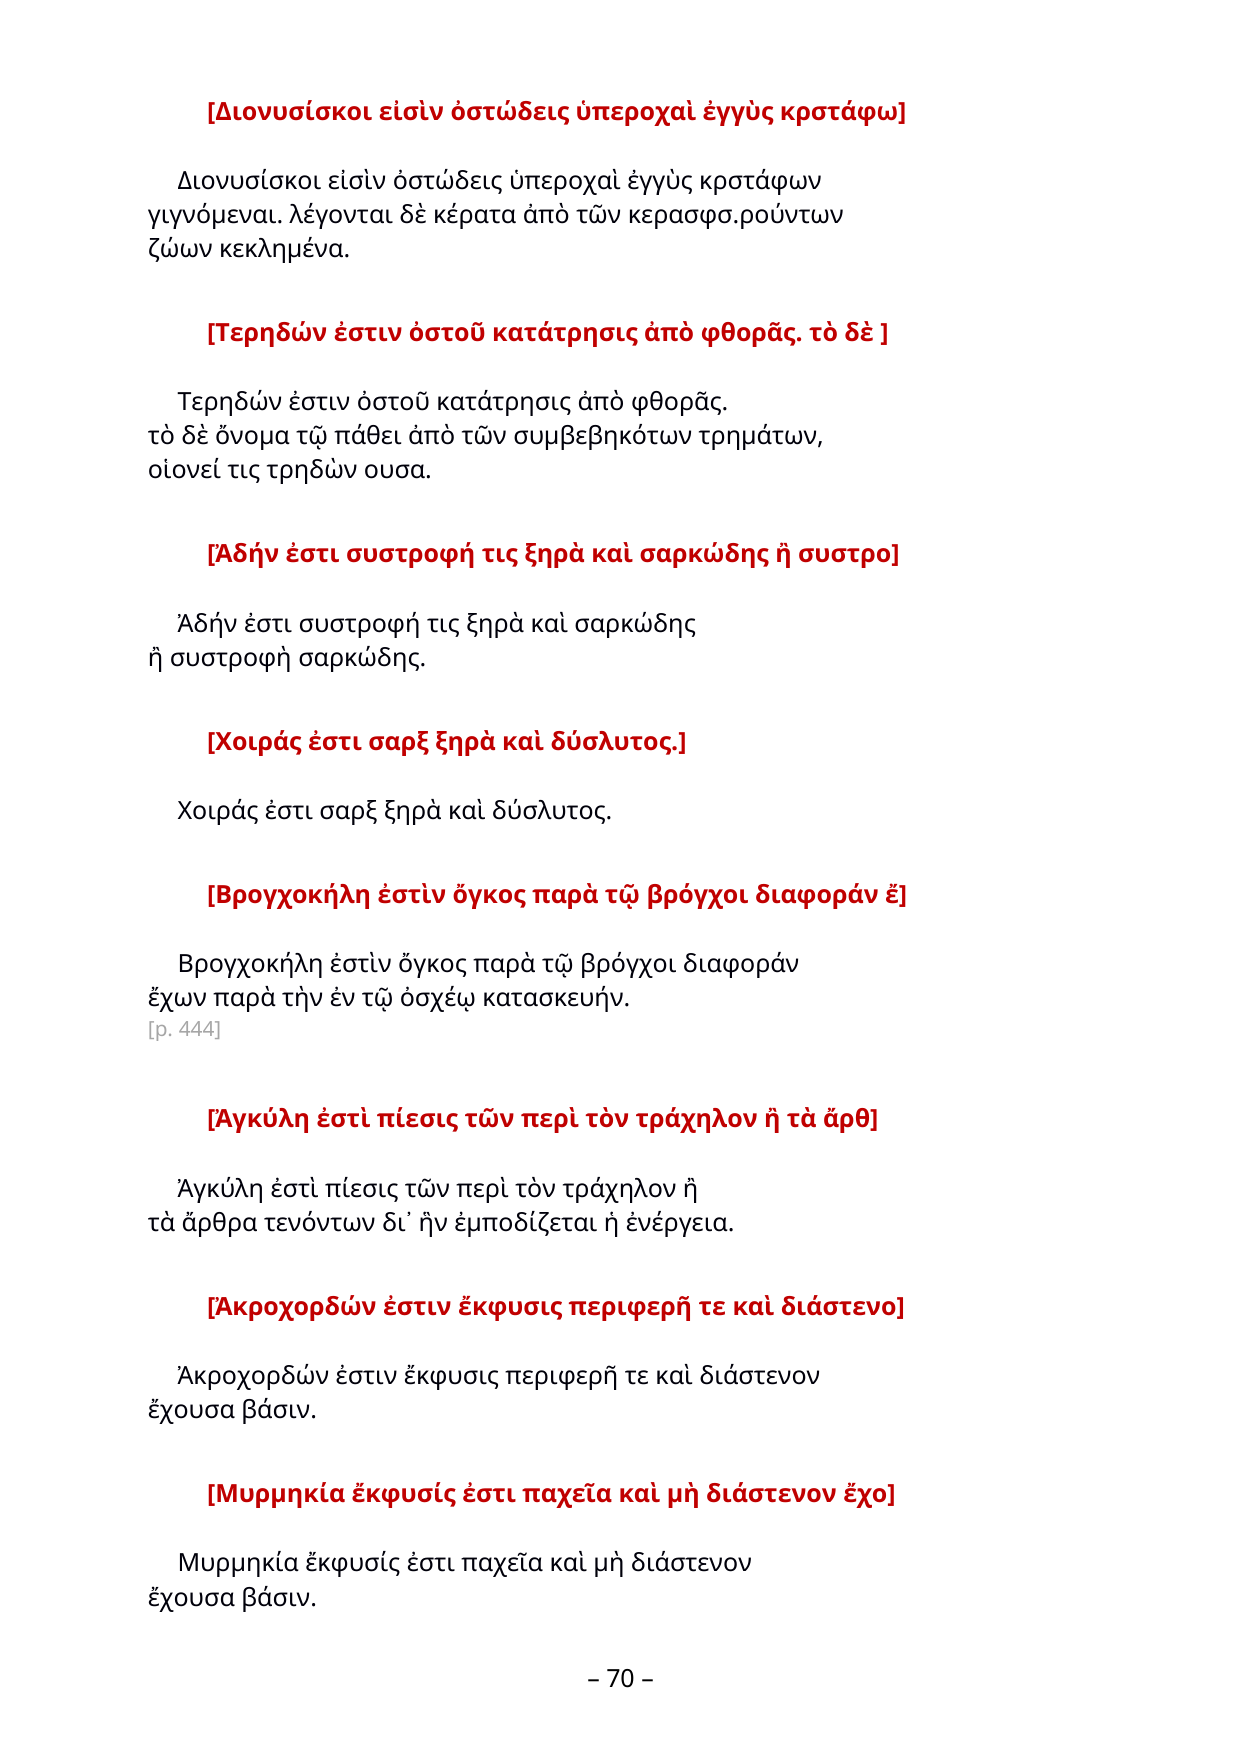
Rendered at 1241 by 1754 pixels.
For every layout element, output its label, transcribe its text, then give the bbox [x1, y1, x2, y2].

text Ἀδήν ἐστι συστροφή τις ξηρὰ καὶ σαρκώδης ἢ συστροφὴ σαρκώδης. [148, 605, 1092, 673]
subtitle [Τερηδών ἐστιν ὀστοῦ κατάτρησις ἀπὸ φθορᾶς. τὸ δὲ ] [207, 314, 1092, 349]
text Ἀγκύλη ἐστὶ πίεσις τῶν περὶ τὸν τράχηλον ἢ τὰ ἄρθρα τενόντων δι᾽ ἣν ἐμποδίζεται ἡ ἐνέργεια. [148, 1170, 1092, 1238]
text Βρογχοκήλη ἐστὶν ὄγκος παρὰ τῷ βρόγχοι διαφοράν ἔχων παρὰ τὴν ἐν τῷ ὀσχέῳ κατασκευήν. [148, 946, 1092, 1014]
text Ἀκροχορδών ἐστιν ἔκφυσις περιφερῆ τε καὶ διάστενον ἔχουσα βάσιν. [148, 1358, 1092, 1426]
subtitle [Μυρμηκία ἔκφυσίς ἐστι παχεῖα καὶ μὴ διάστενον ἔχο] [207, 1476, 1092, 1510]
text Χοιράς ἐστι σαρξ ξηρὰ καὶ δύσλυτος. [148, 793, 1092, 827]
text Διονυσίσκοι εἰσὶν ὀστώδεις ὑπεροχαὶ ἐγγὺς κρστάφων γιγνόμεναι. λέγονται δὲ κέρατα ἀπὸ τῶν κερασφσ.ρούντων ζώων κεκλημένα. [148, 162, 1092, 264]
subtitle [Ἀδήν ἐστι συστροφή τις ξηρὰ καὶ σαρκώδης ἢ συστρο] [207, 536, 1092, 570]
subtitle [Χοιράς ἐστι σαρξ ξηρὰ καὶ δύσλυτος.] [207, 723, 1092, 757]
subtitle [Διονυσίσκοι εἰσὶν ὀστώδεις ὑπεροχαὶ ἐγγὺς κρστάφω] [207, 93, 1092, 127]
subtitle [Ἀγκύλη ἐστὶ πίεσις τῶν περὶ τὸν τράχηλον ἢ τὰ ἄρθ] [207, 1101, 1092, 1135]
text Μυρμηκία ἔκφυσίς ἐστι παχεῖα καὶ μὴ διάστενον ἔχουσα βάσιν. [148, 1545, 1092, 1613]
text [p. 444] [148, 1014, 1092, 1043]
text Τερηδών ἐστιν ὀστοῦ κατάτρησις ἀπὸ φθορᾶς. τὸ δὲ ὄνομα τῷ πάθει ἀπὸ τῶν συμβεβηκότων τρημάτων, οἱονεί τις τρηδὼν ουσα. [148, 384, 1092, 486]
subtitle [Βρογχοκήλη ἐστὶν ὄγκος παρὰ τῷ βρόγχοι διαφοράν ἔ] [207, 877, 1092, 911]
subtitle [Ἀκροχορδών ἐστιν ἔκφυσις περιφερῆ τε καὶ διάστενο] [207, 1288, 1092, 1322]
